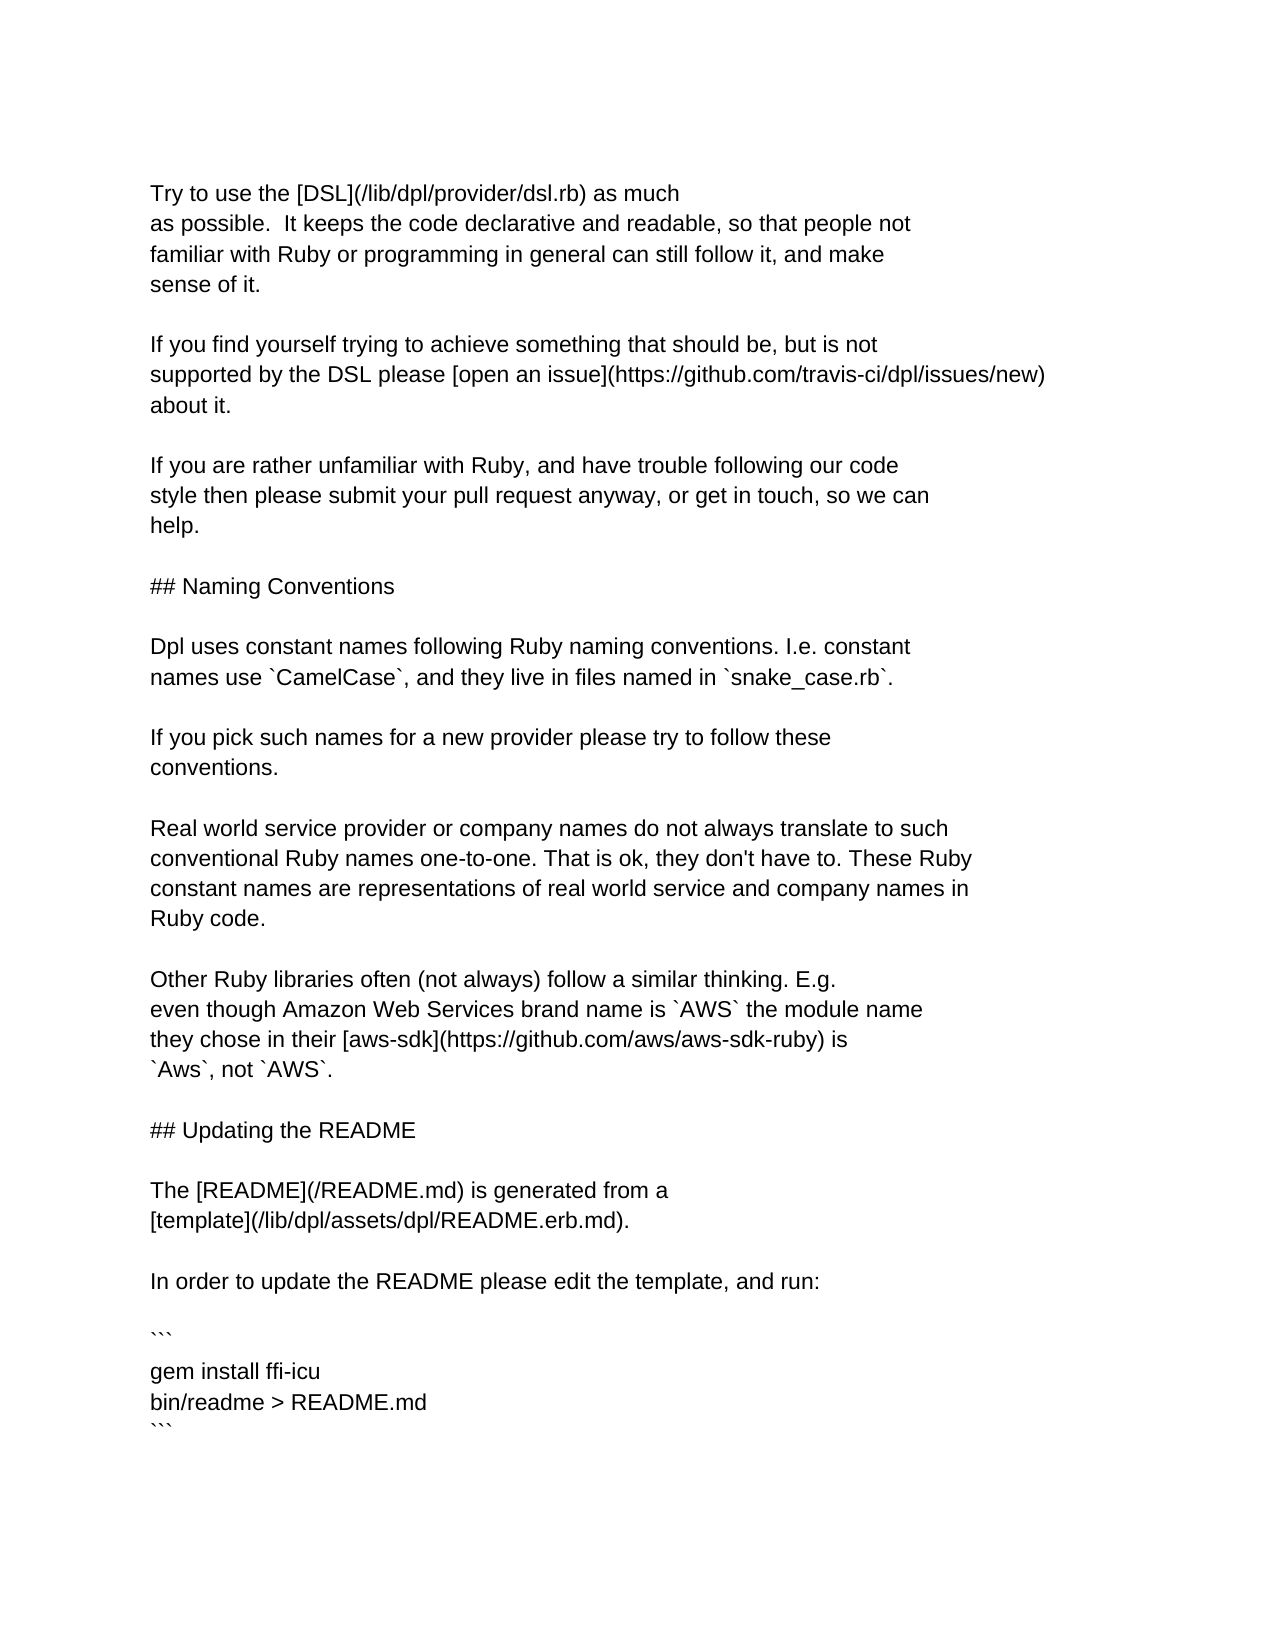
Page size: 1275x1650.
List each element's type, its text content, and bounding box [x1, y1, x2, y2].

text Try to use the [DSL](/lib/dpl/provider/dsl.rb) as much [150, 180, 1125, 207]
text The [README](/README.md) is generated from a [150, 1177, 1125, 1203]
text ## Naming Conventions [150, 573, 1125, 599]
text names use `CamelCase`, and they live in files named in `snake_case.rb`. [150, 663, 1125, 690]
text If you are rather unfamiliar with Ruby, and have trouble following our code [150, 452, 1125, 478]
text Dpl uses constant names following Ruby naming conventions. I.e. constant [150, 633, 1125, 660]
text If you pick such names for a new provider please try to follow these [150, 724, 1125, 750]
text bin/readme > README.md [150, 1388, 1125, 1415]
text Other Ruby libraries often (not always) follow a similar thinking. E.g. [150, 966, 1125, 992]
text familiar with Ruby or programming in general can still follow it, and make [150, 241, 1125, 267]
text conventions. [150, 754, 1125, 781]
text In order to update the README please edit the template, and run: [150, 1268, 1125, 1294]
text ``` [150, 1419, 1125, 1445]
text ``` [150, 1328, 1125, 1354]
text constant names are representations of real world service and company names in [150, 875, 1125, 901]
text ## Updating the README [150, 1117, 1125, 1143]
text about it. [150, 392, 1125, 418]
text [template](/lib/dpl/assets/dpl/README.erb.md). [150, 1207, 1125, 1234]
text help. [150, 512, 1125, 539]
text conventional Ruby names one-to-one. That is ok, they don't have to. These Ruby [150, 845, 1125, 871]
text Real world service provider or company names do not always translate to such [150, 814, 1125, 841]
text as possible. It keeps the code declarative and readable, so that people not [150, 210, 1125, 237]
text even though Amazon Web Services brand name is `AWS` the module name [150, 996, 1125, 1022]
text they chose in their [aws-sdk](https://github.com/aws/aws-sdk-ruby) is [150, 1026, 1125, 1052]
text style then please submit your pull request anyway, or get in touch, so we can [150, 482, 1125, 509]
text sense of it. [150, 271, 1125, 297]
text Ruby code. [150, 905, 1125, 932]
text gem install ffi-icu [150, 1358, 1125, 1385]
text If you find yourself trying to achieve something that should be, but is not [150, 331, 1125, 358]
text `Aws`, not `AWS`. [150, 1056, 1125, 1083]
text supported by the DSL please [open an issue](https://github.com/travis-ci/dpl/issues/new) [150, 361, 1125, 388]
